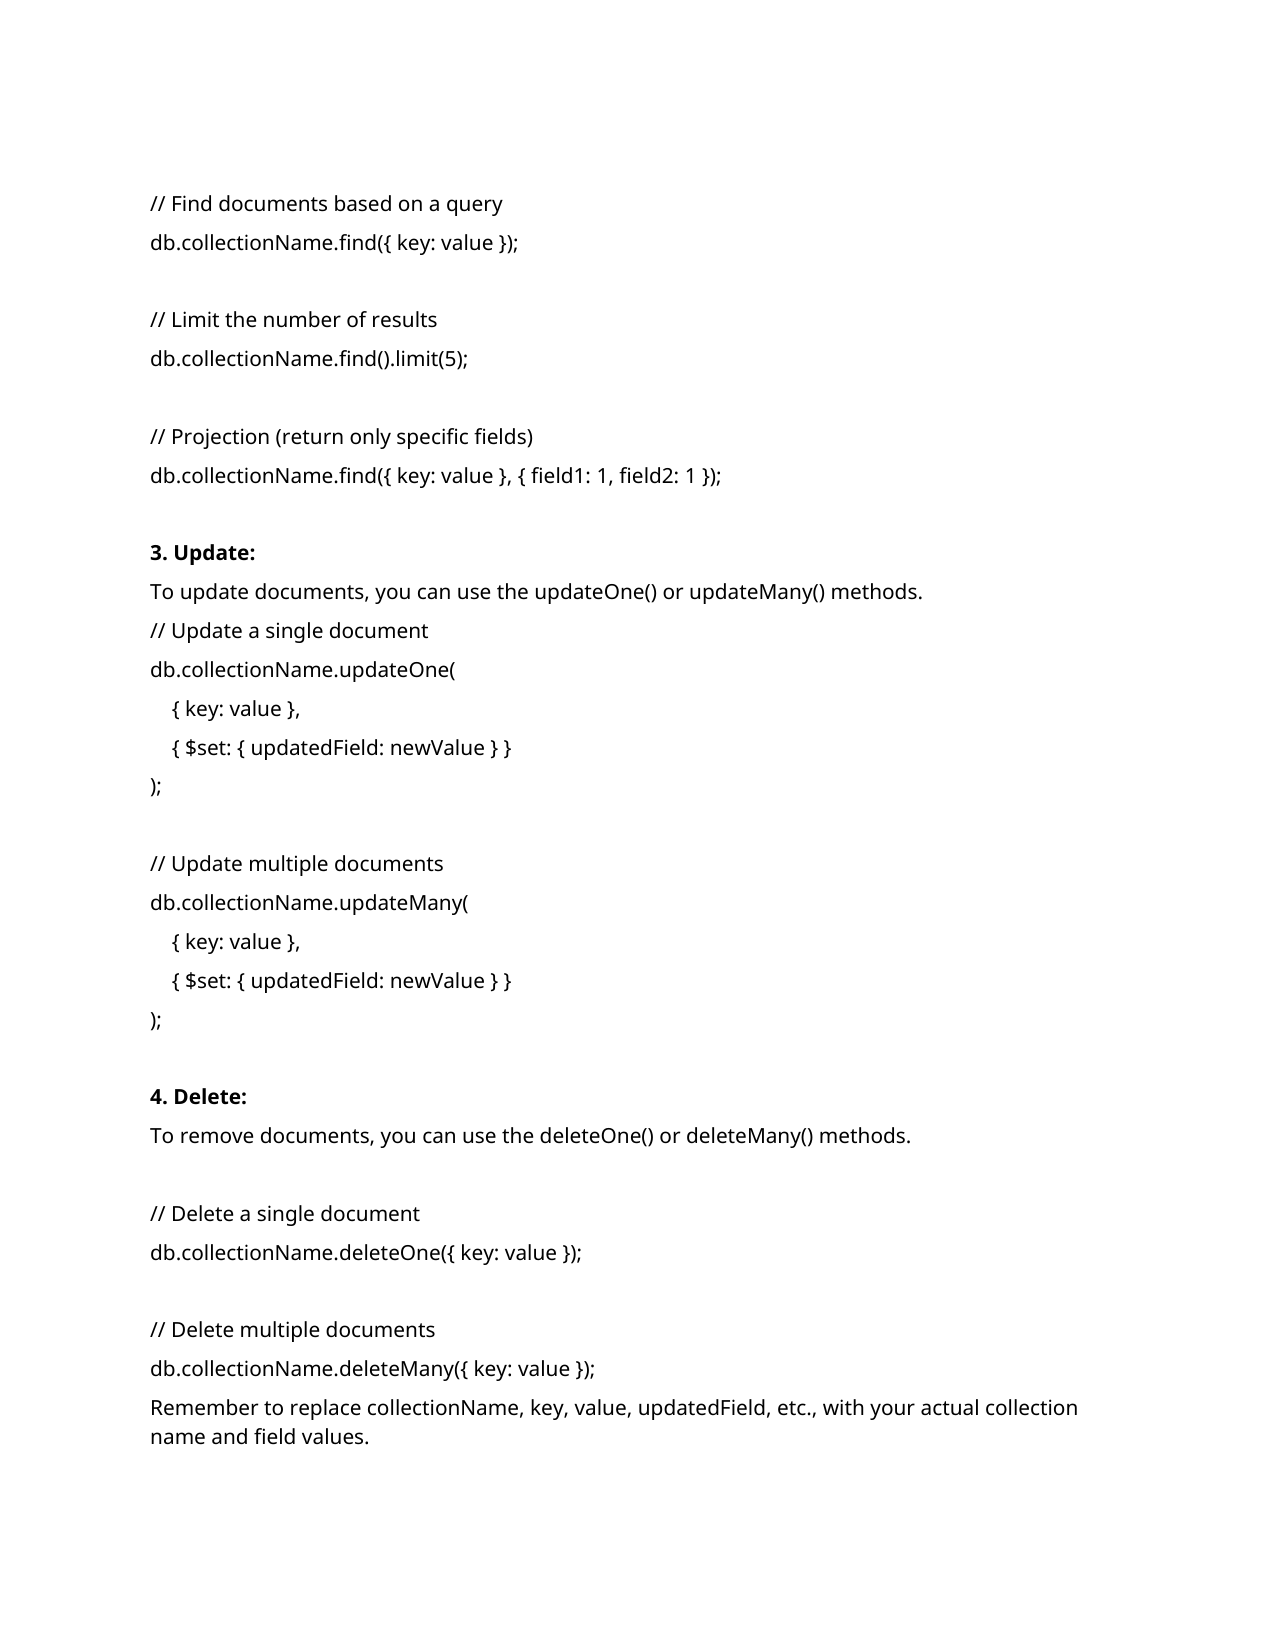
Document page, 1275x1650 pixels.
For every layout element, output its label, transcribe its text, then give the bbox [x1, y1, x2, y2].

text // Update a single document [150, 616, 1125, 645]
text // Find documents based on a query [150, 189, 1125, 217]
text // Update multiple documents [150, 849, 1125, 878]
text db.collectionName.updateOne( [150, 655, 1125, 683]
text db.collectionName.updateMany( [150, 888, 1125, 917]
text // Projection (return only specific fields) [150, 422, 1125, 450]
text db.collectionName.deleteMany({ key: value }); [150, 1354, 1125, 1383]
text To remove documents, you can use the deleteOne() or deleteMany() methods. [150, 1121, 1125, 1150]
text // Delete a single document [150, 1199, 1125, 1227]
text To update documents, you can use the updateOne() or updateMany() methods. [150, 577, 1125, 606]
text { $set: { updatedField: newValue } } [150, 733, 1125, 761]
text { key: value }, [150, 694, 1125, 722]
text ); [150, 1005, 1125, 1033]
text 3. Update: [150, 538, 1125, 567]
text // Limit the number of results [150, 305, 1125, 334]
text // Delete multiple documents [150, 1316, 1125, 1344]
text db.collectionName.find({ key: value }, { field1: 1, field2: 1 }); [150, 461, 1125, 489]
text Remember to replace collectionName, key, value, updatedField, etc., with your actual collection name and field values. [150, 1393, 1125, 1450]
text { key: value }, [150, 927, 1125, 956]
text 4. Delete: [150, 1082, 1125, 1111]
text db.collectionName.find().limit(5); [150, 344, 1125, 373]
text db.collectionName.find({ key: value }); [150, 228, 1125, 256]
text { $set: { updatedField: newValue } } [150, 966, 1125, 994]
text db.collectionName.deleteOne({ key: value }); [150, 1238, 1125, 1266]
text ); [150, 772, 1125, 800]
